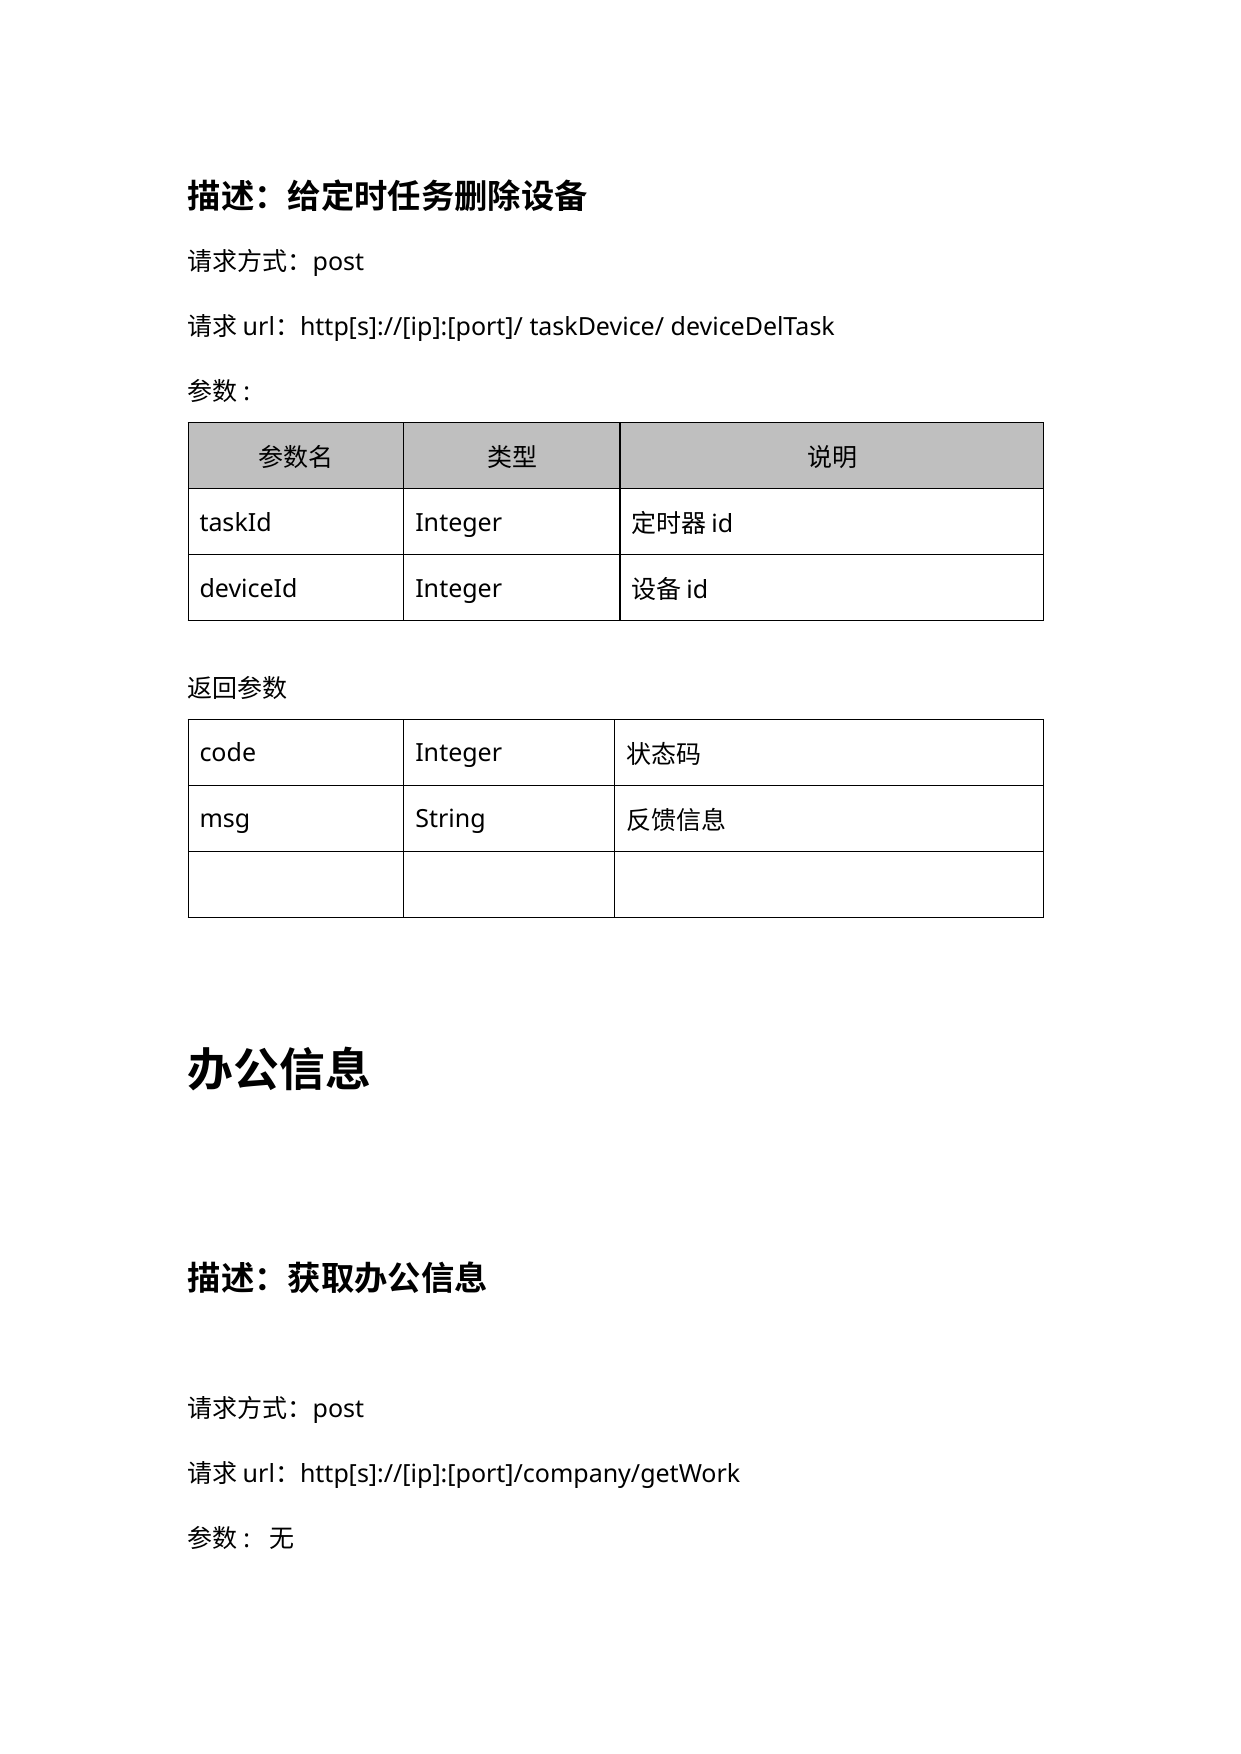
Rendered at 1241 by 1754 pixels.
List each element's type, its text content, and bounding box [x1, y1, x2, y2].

table_cell String [404, 786, 614, 851]
text 请求方式：post [187, 227, 1053, 292]
table_cell Integer [404, 489, 619, 554]
table_cell msg [189, 786, 403, 851]
text 请求url：http[s]://[ip]:[port]/ taskDevice/ deviceDelTask [187, 292, 1053, 357]
table_cell 定时器id [621, 489, 1043, 554]
table_cell 反馈信息 [615, 786, 1043, 851]
subtitle 办公信息 [187, 1018, 1053, 1116]
text 描述：获取办公信息 [187, 1244, 1053, 1309]
text 返回参数 [187, 654, 1053, 719]
text 参数 : 无 [187, 1504, 1053, 1569]
table_cell [404, 852, 614, 917]
text 请求url：http[s]://[ip]:[port]/company/getWork [187, 1439, 1053, 1504]
table_header 类型 [404, 423, 619, 488]
table_header code [189, 720, 403, 785]
table_cell deviceId [189, 555, 403, 620]
text 请求方式：post [187, 1374, 1053, 1439]
table_header 参数名 [189, 423, 403, 488]
table_header Integer [404, 720, 614, 785]
text 参数 : [187, 357, 1053, 422]
table_cell [189, 852, 403, 917]
table_header 说明 [621, 423, 1043, 488]
text 描述：给定时任务删除设备 [187, 162, 1053, 227]
table_cell taskId [189, 489, 403, 554]
table_header 状态码 [615, 720, 1043, 785]
table_cell Integer [404, 555, 619, 620]
table_cell 设备id [621, 555, 1043, 620]
table_cell [615, 852, 1043, 917]
